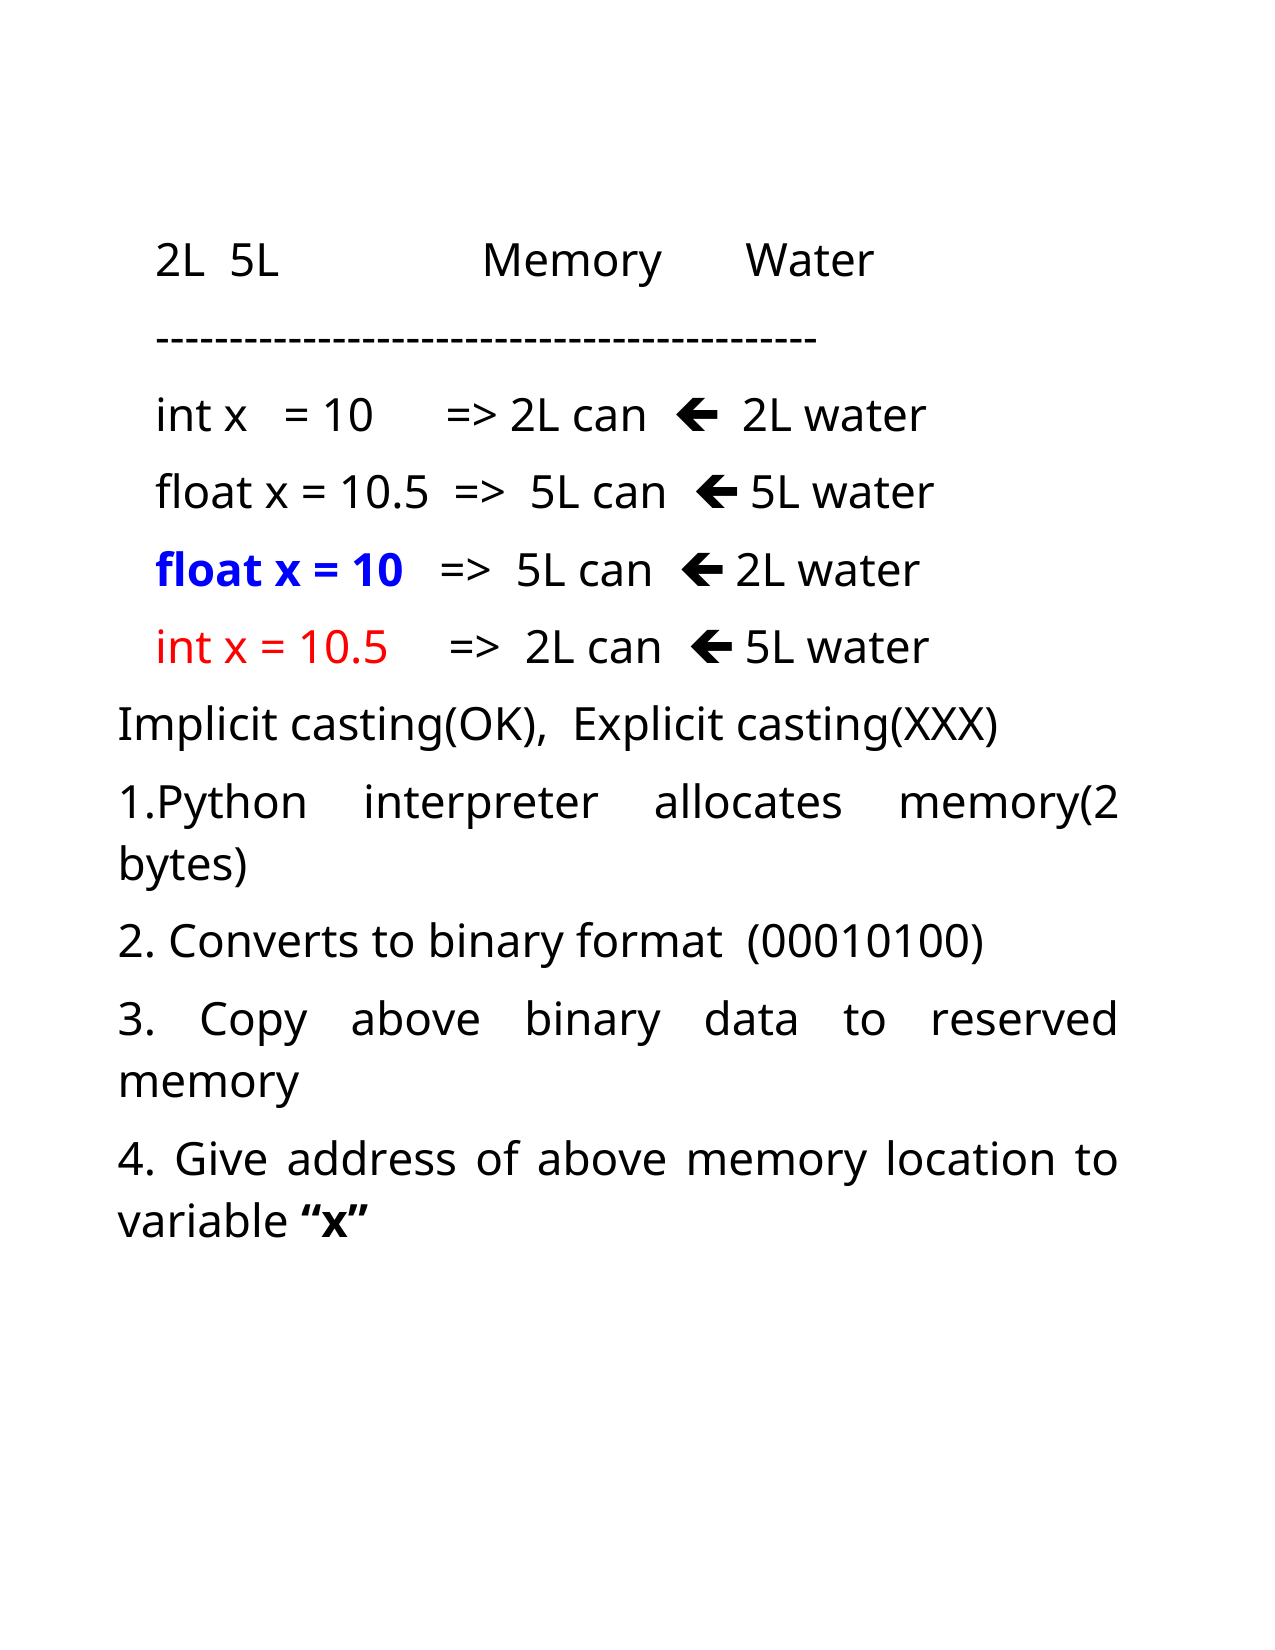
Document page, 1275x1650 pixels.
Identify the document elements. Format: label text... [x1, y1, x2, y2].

text Implicit casting(OK), Explicit casting(XXX) [117, 692, 1120, 754]
text --------------------------------------------- [155, 305, 1120, 367]
text int x = 10 => 2L can 2L water [155, 382, 1120, 444]
text float x = 10 => 5L can 2L water [155, 537, 1120, 599]
text int x = 10.5 => 2L can 5L water [155, 614, 1120, 677]
text 2. Converts to binary format (00010100) [117, 909, 1120, 971]
text 3. Copy above binary data to reserved memory [117, 986, 1120, 1111]
text float x = 10.5 => 5L can 5L water [155, 459, 1120, 522]
text 2L 5L Memory Water [155, 227, 1120, 290]
text 4. Give address of above memory location to variable “x” [117, 1126, 1120, 1251]
text 1.Python interpreter allocates memory(2 bytes) [117, 769, 1120, 894]
